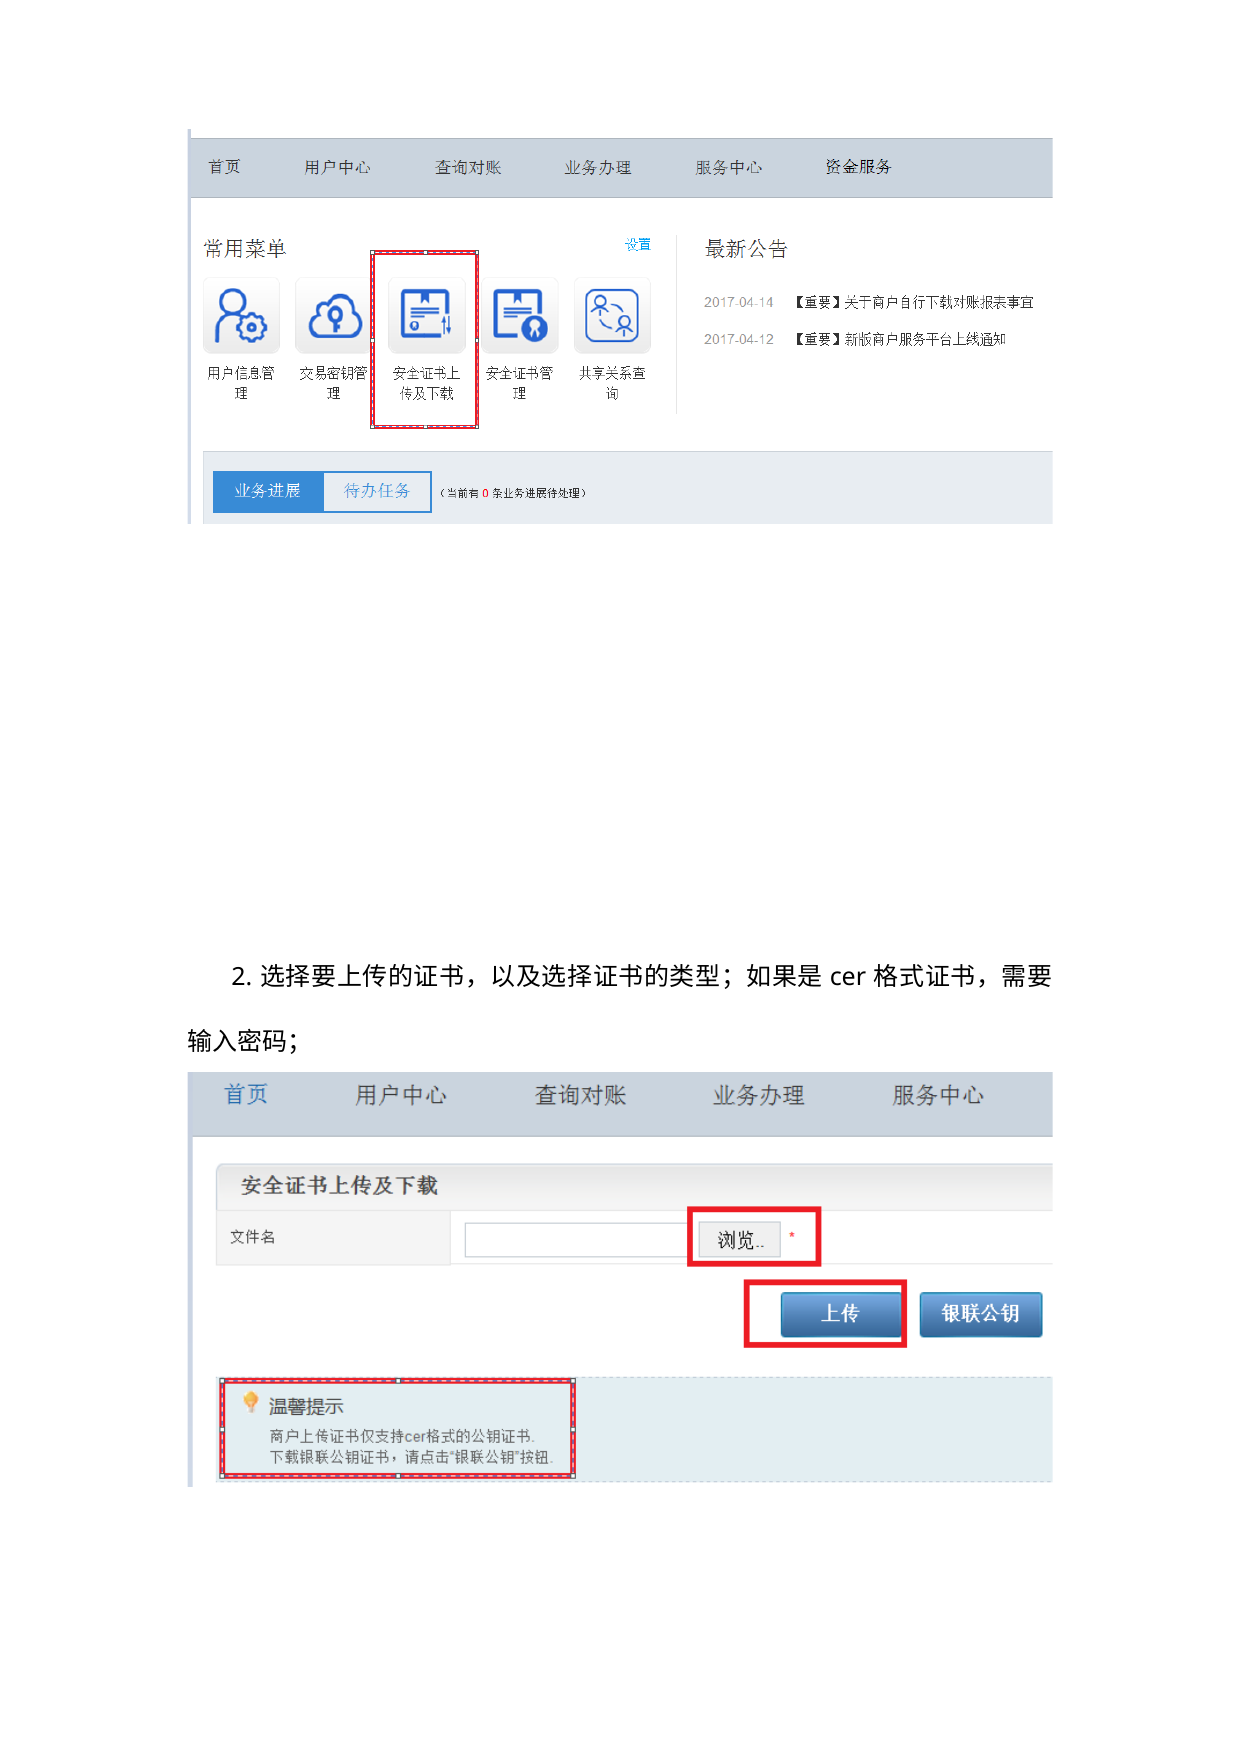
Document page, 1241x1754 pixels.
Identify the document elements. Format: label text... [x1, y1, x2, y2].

picture [187, 129, 1053, 524]
text 2. 选择要上传的证书，以及选择证书的类型；如果是cer 格式证书，需要输入密码； [187, 942, 1053, 1072]
picture [187, 1072, 1053, 1487]
